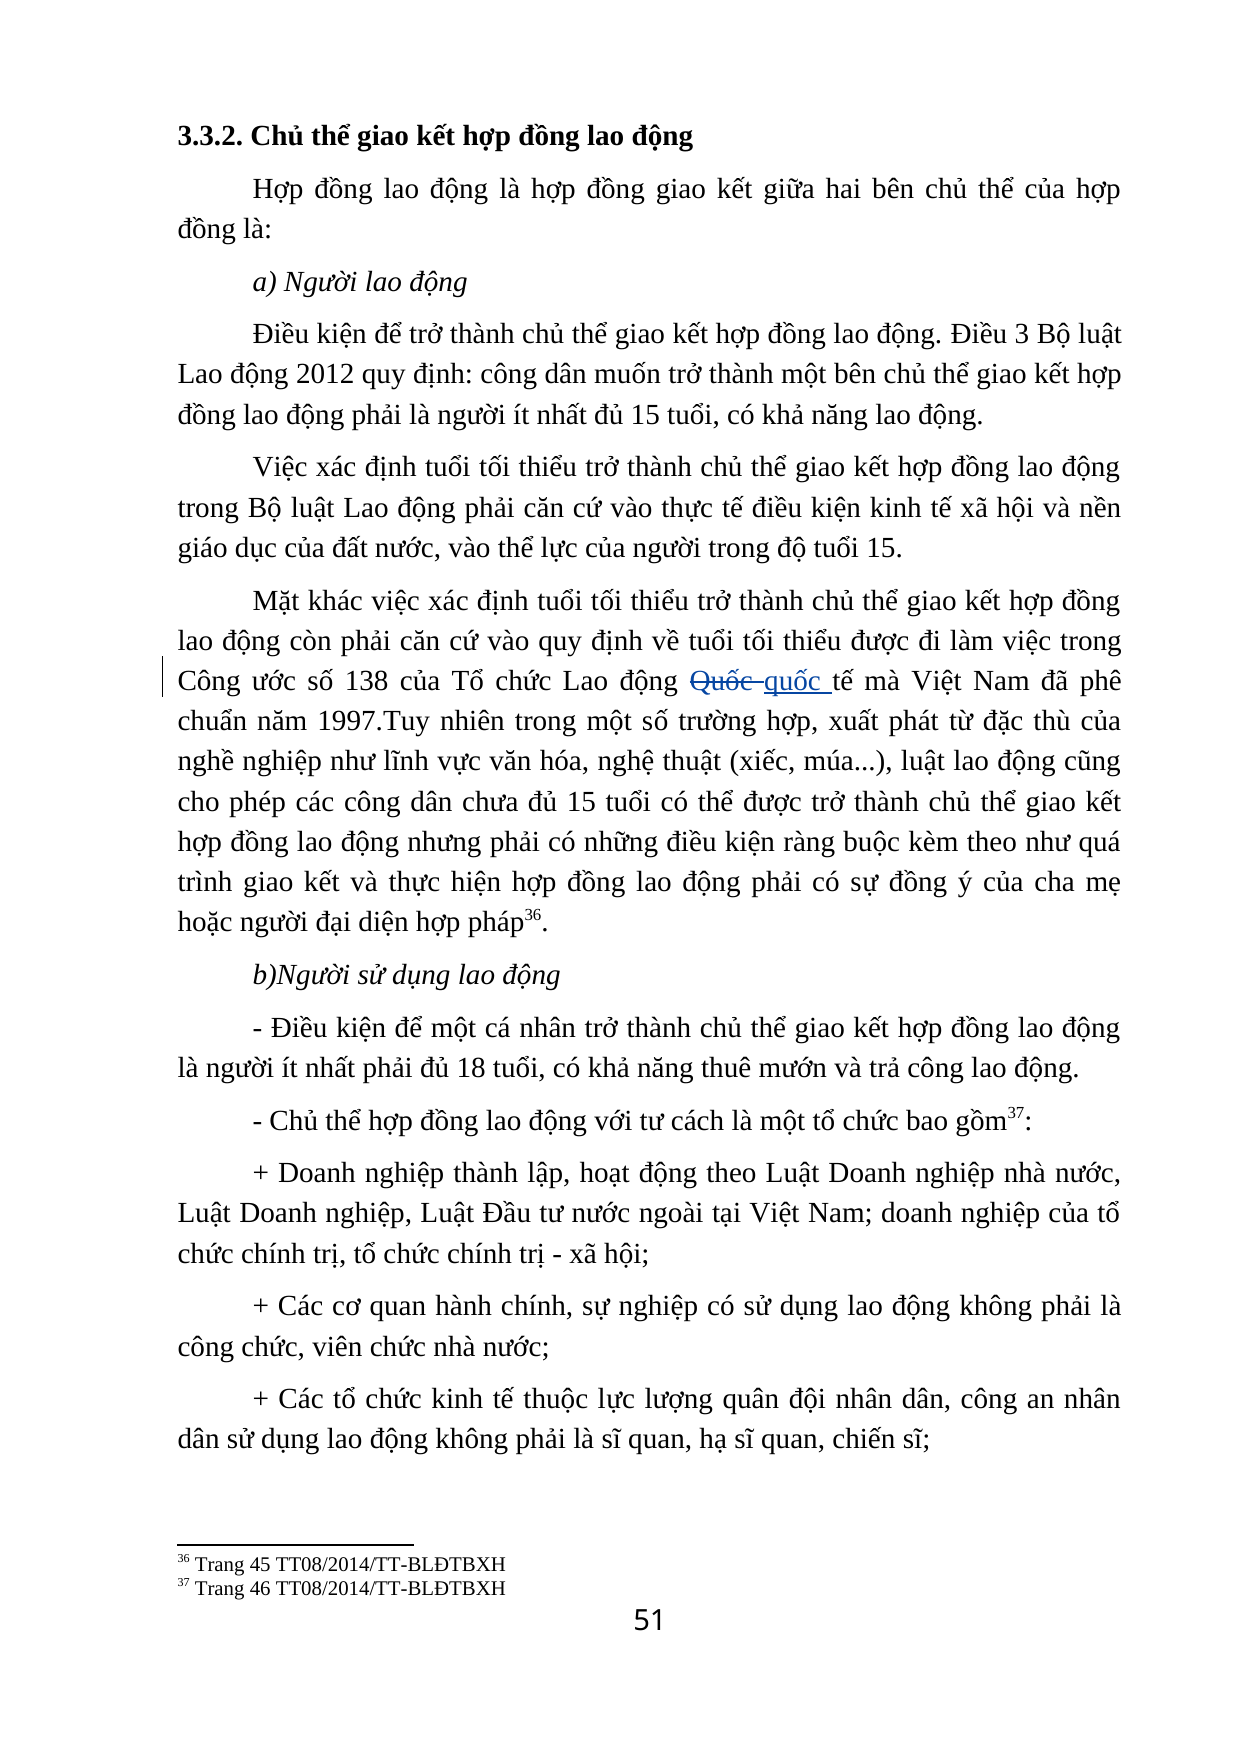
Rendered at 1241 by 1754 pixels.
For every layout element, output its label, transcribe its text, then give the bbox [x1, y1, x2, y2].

text + Các tổ chức kinh tế thuộc lực lượng quân đội nhân dân, công an nhân dân sử dụng lao động không phải là sĩ quan, hạ sĩ quan, chiến sĩ; [177, 1381, 1122, 1455]
subtitle 3.3.2. Chủ thể giao kết hợp đồng lao động [177, 118, 1122, 152]
text + Doanh nghiệp thành lập, hoạt động theo Luật Doanh nghiệp nhà nước, Luật Doanh nghiệp, Luật Đầu tư nước ngoài tại Việt Nam; doanh nghiệp của tổ chức chính trị, tổ chức chính trị - xã hội; [177, 1155, 1122, 1269]
text + Các cơ quan hành chính, sự nghiệp có sử dụng lao động không phải là công chức, viên chức nhà nước; [177, 1288, 1122, 1362]
text Việc xác định tuổi tối thiểu trở thành chủ thể giao kết hợp đồng lao động trong Bộ luật Lao động phải căn cứ vào thực tế điều kiện kinh tế xã hội và nền giáo dục của đất nước, vào thể lực của người trong độ tuổi 15. [177, 449, 1122, 563]
text Điều kiện để trở thành chủ thể giao kết hợp đồng lao động. Điều 3 Bộ luật Lao động 2012 quy định: công dân muốn trở thành một bên chủ thể giao kết hợp đồng lao động phải là người ít nhất đủ 15 tuổi, có khả năng lao động. [177, 316, 1122, 430]
text a) Người lao động [177, 264, 1122, 297]
text - Chủ thể hợp đồng lao động với tư cách là một tổ chức bao gồm: [177, 1103, 1122, 1136]
text - Điều kiện để một cá nhân trở thành chủ thể giao kết hợp đồng lao động là người ít nhất phải đủ 18 tuổi, có khả năng thuê mướn và trả công lao động. [177, 1010, 1122, 1083]
text Hợp đồng lao động là hợp đồng giao kết giữa hai bên chủ thể của hợp đồng là: [177, 171, 1122, 244]
text b)Người sử dụng lao động [177, 957, 1122, 991]
text Mặt khác việc xác định tuổi tối thiểu trở thành chủ thể giao kết hợp đồng lao động còn phải căn cứ vào quy định về tuổi tối thiểu được đi làm việc trong Công ước số 138 của Tổ chức Lao động tế mà Việt Nam đã phê chuẩn năm 1997.Tuy nhiên trong một số trường hợp, xuất phát từ đặc thù của nghề nghiệp như lĩnh vực văn hóa, nghệ thuật (xiếc, múa...), luật lao động cũng cho phép các công dân chưa đủ 15 tuổi có thể được trở thành chủ thể giao kết hợp đồng lao động nhưng phải có những điều kiện ràng buộc kèm theo như quá trình giao kết và thực hiện hợp đồng lao động phải có sự đồng ý của cha mẹ hoặc người đại diện hợp pháp. [177, 583, 1122, 938]
